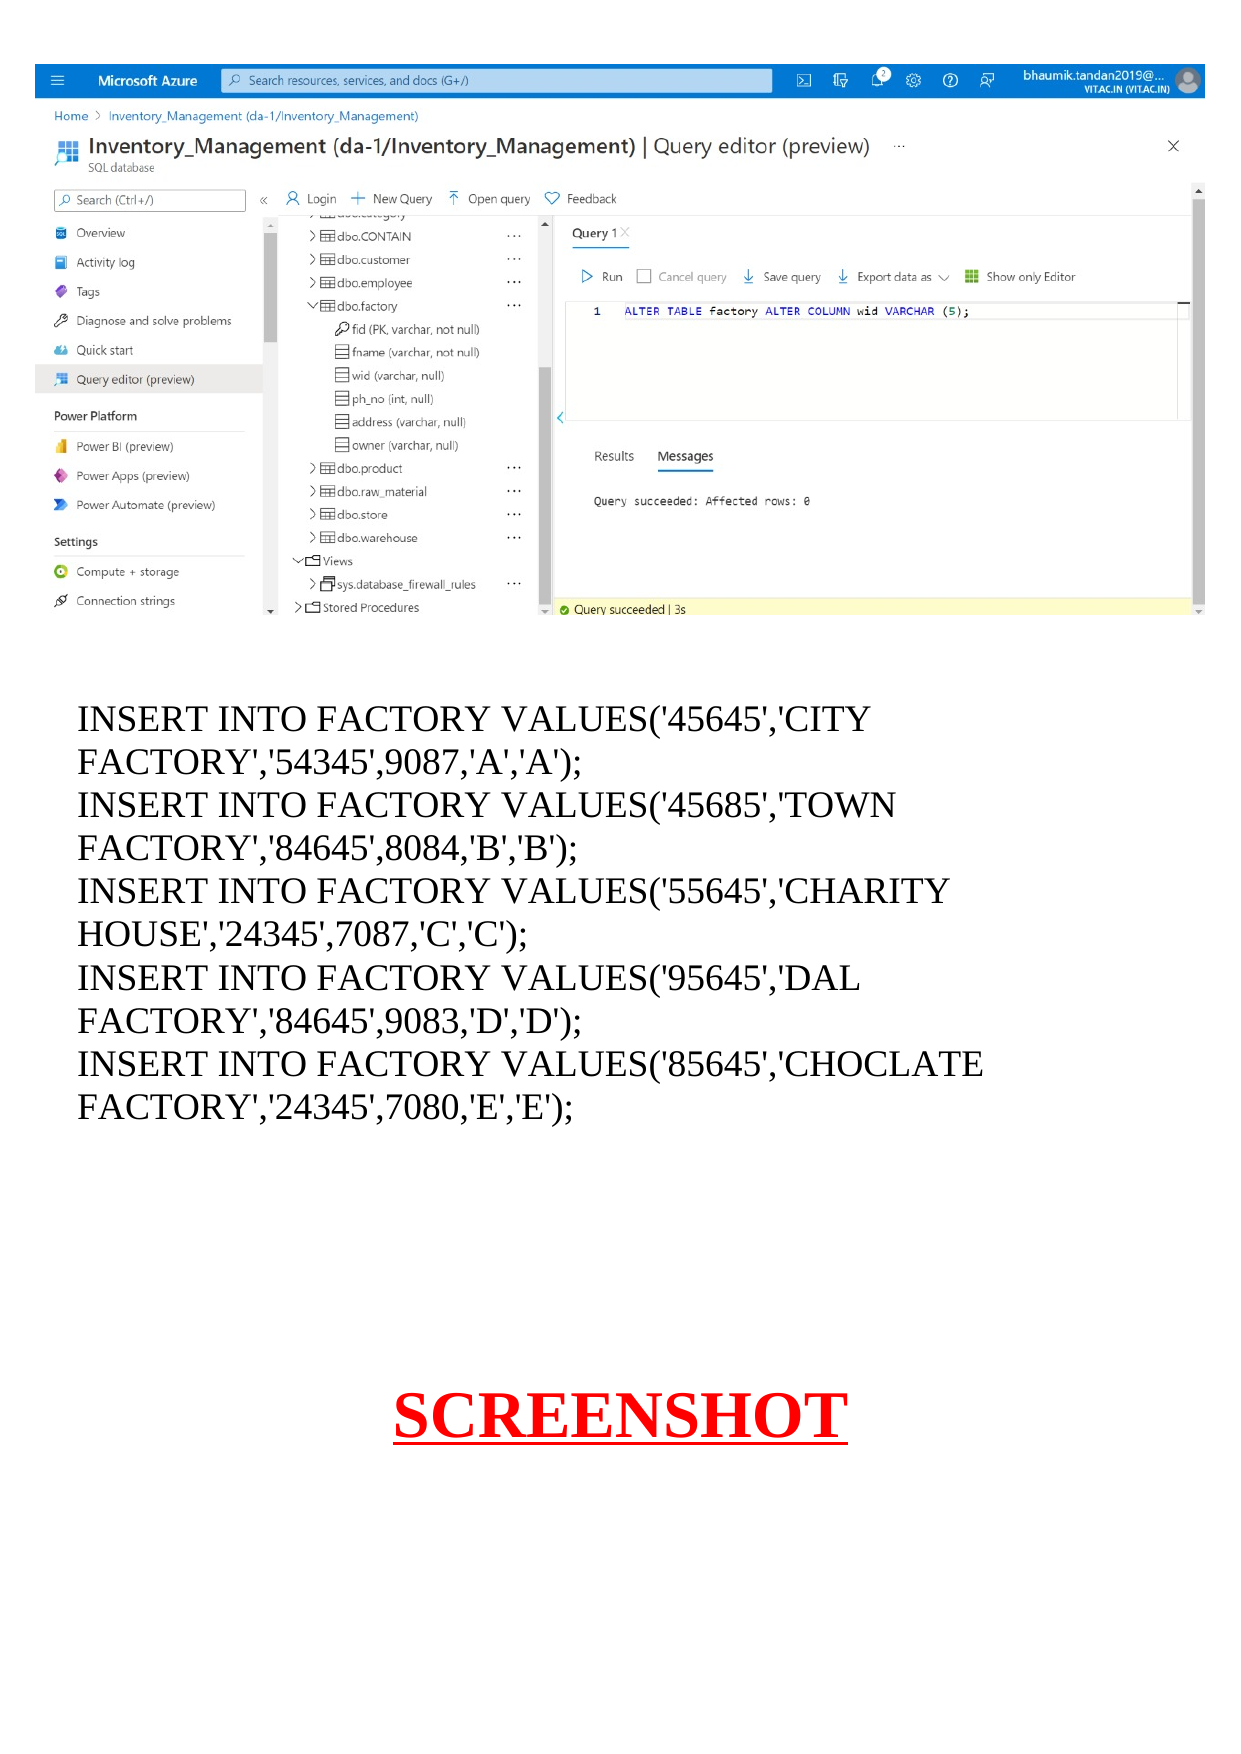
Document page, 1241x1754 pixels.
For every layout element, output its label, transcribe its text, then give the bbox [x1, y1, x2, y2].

list SCREENSHOT [281, 1376, 959, 1452]
list INSERT INTO FACTORY VALUES('45645','CITY FACTORY','54345',9087,'A','A'); INSERT INTO FACTORY VALUES('45685','TOWN FACTORY','84645',8084,'B','B'); INSERT INTO FACTORY VALUES('55645','CHARITY HOUSE','24345',7087,'C','C'); INSERT INTO FACTORY VALUES('95645','DAL FACTORY','84645',9083,'D','D'); INSERT INTO FACTORY VALUES('85645','CHOCLATE FACTORY','24345',7080,'E','E'); [77, 696, 1240, 1127]
picture [35, 64, 1205, 615]
